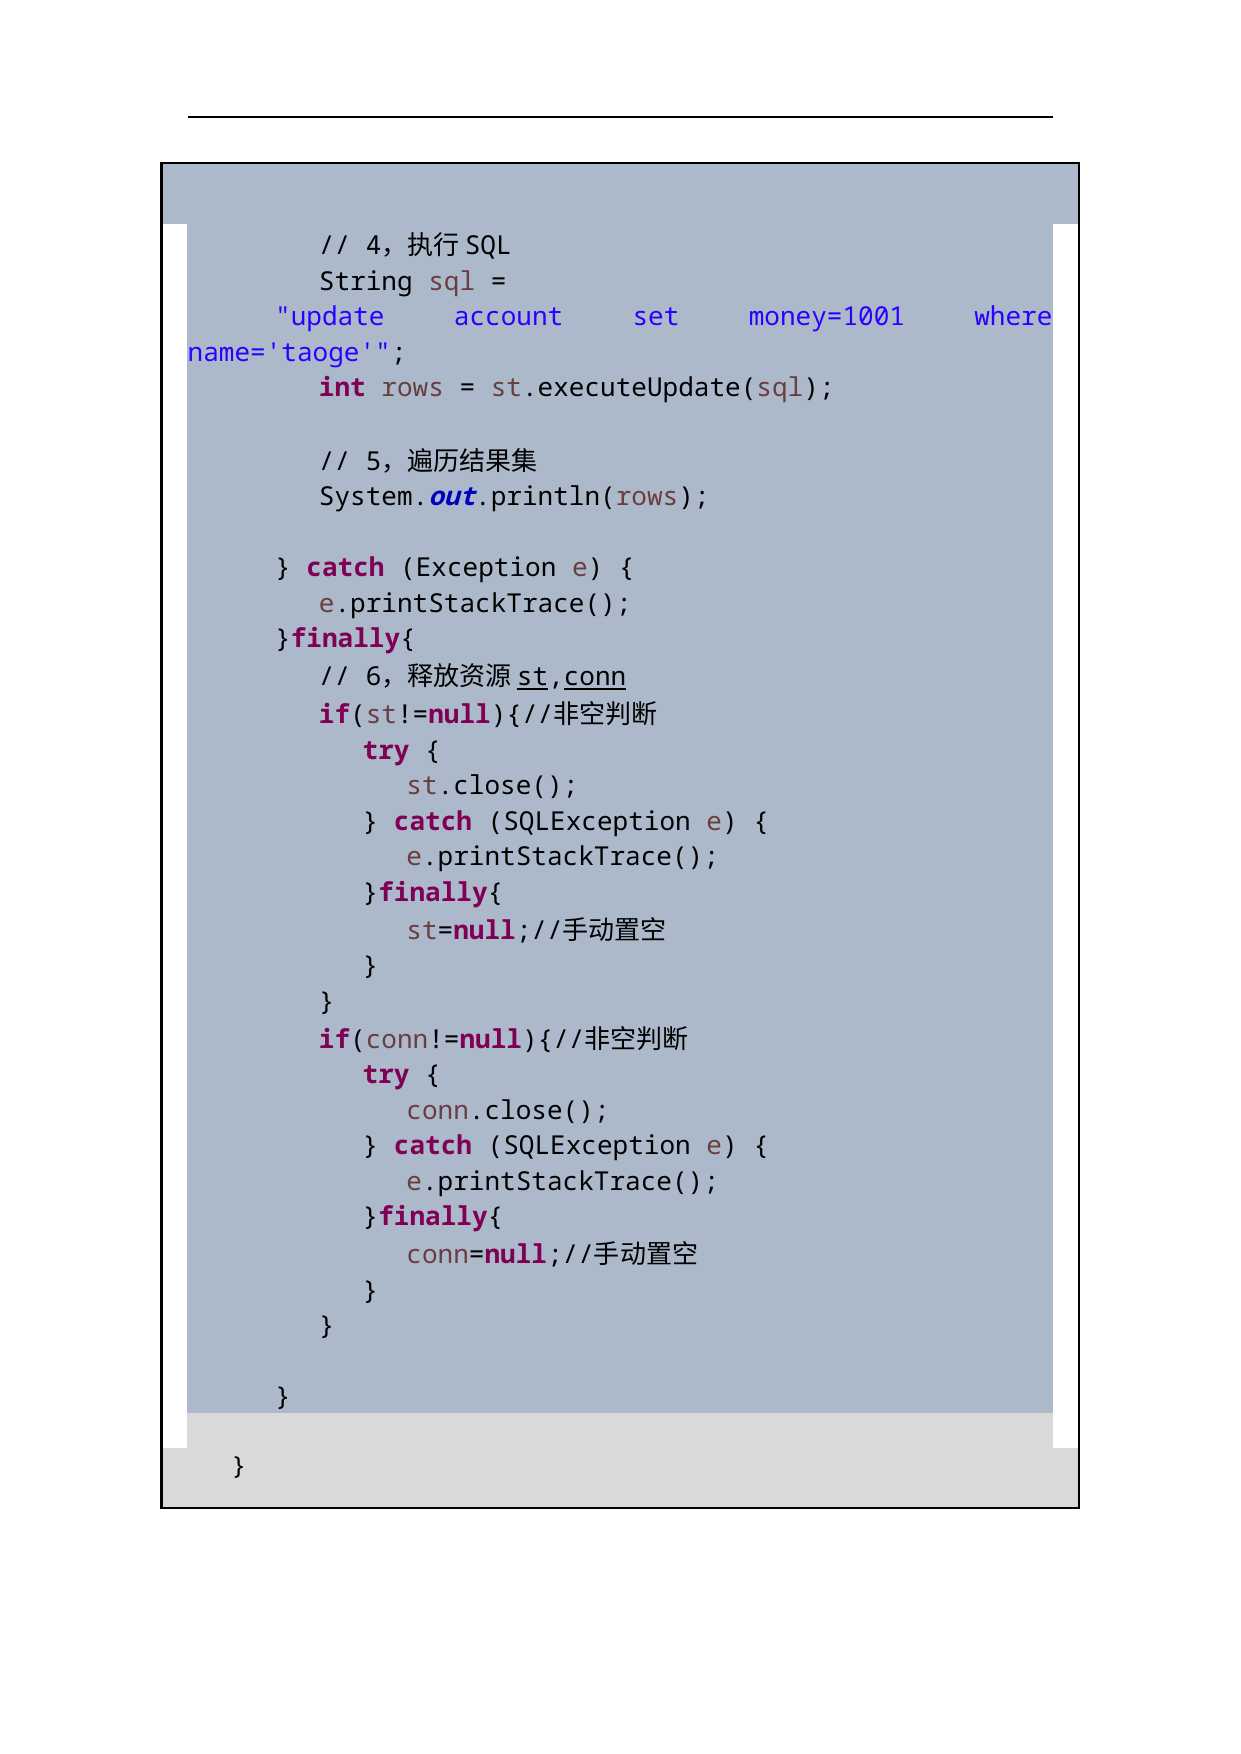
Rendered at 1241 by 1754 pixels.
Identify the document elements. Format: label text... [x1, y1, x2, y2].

text st=null;//手动置空 [187, 909, 1053, 947]
text System.out.println(rows); [187, 478, 1053, 513]
text e.printStackTrace(); [187, 838, 1053, 873]
text }finally{ [187, 873, 1053, 909]
text } [187, 982, 1053, 1018]
text "update account set money=1001 where name='taoge'"; [187, 298, 1053, 369]
text } [187, 1307, 1053, 1342]
text // 6，释放资源st,conn [187, 656, 1053, 693]
text e.printStackTrace(); [187, 1162, 1053, 1198]
text conn=null;//手动置空 [187, 1233, 1053, 1271]
text if(conn!=null){//非空判断 [187, 1018, 1053, 1056]
text String sql = [187, 262, 1053, 298]
text try { [187, 1056, 1053, 1091]
text conn.close(); [187, 1091, 1053, 1127]
text } [187, 947, 1053, 982]
text try { [187, 731, 1053, 767]
text e.printStackTrace(); [187, 584, 1053, 620]
text // 5，遍历结果集 [187, 440, 1053, 478]
text if(st!=null){//非空判断 [187, 693, 1053, 731]
text } catch (SQLException e) { [187, 1127, 1053, 1162]
text st.close(); [187, 767, 1053, 802]
text }finally{ [187, 1198, 1053, 1233]
text }finally{ [187, 620, 1053, 656]
text int rows = st.executeUpdate(sql); [187, 369, 1053, 404]
text } [163, 1421, 1078, 1507]
text // 4，执行SQL [187, 224, 1053, 262]
text } [187, 1271, 1053, 1307]
text } catch (Exception e) { [187, 549, 1053, 584]
text } [187, 1378, 1053, 1413]
text } catch (SQLException e) { [187, 802, 1053, 838]
